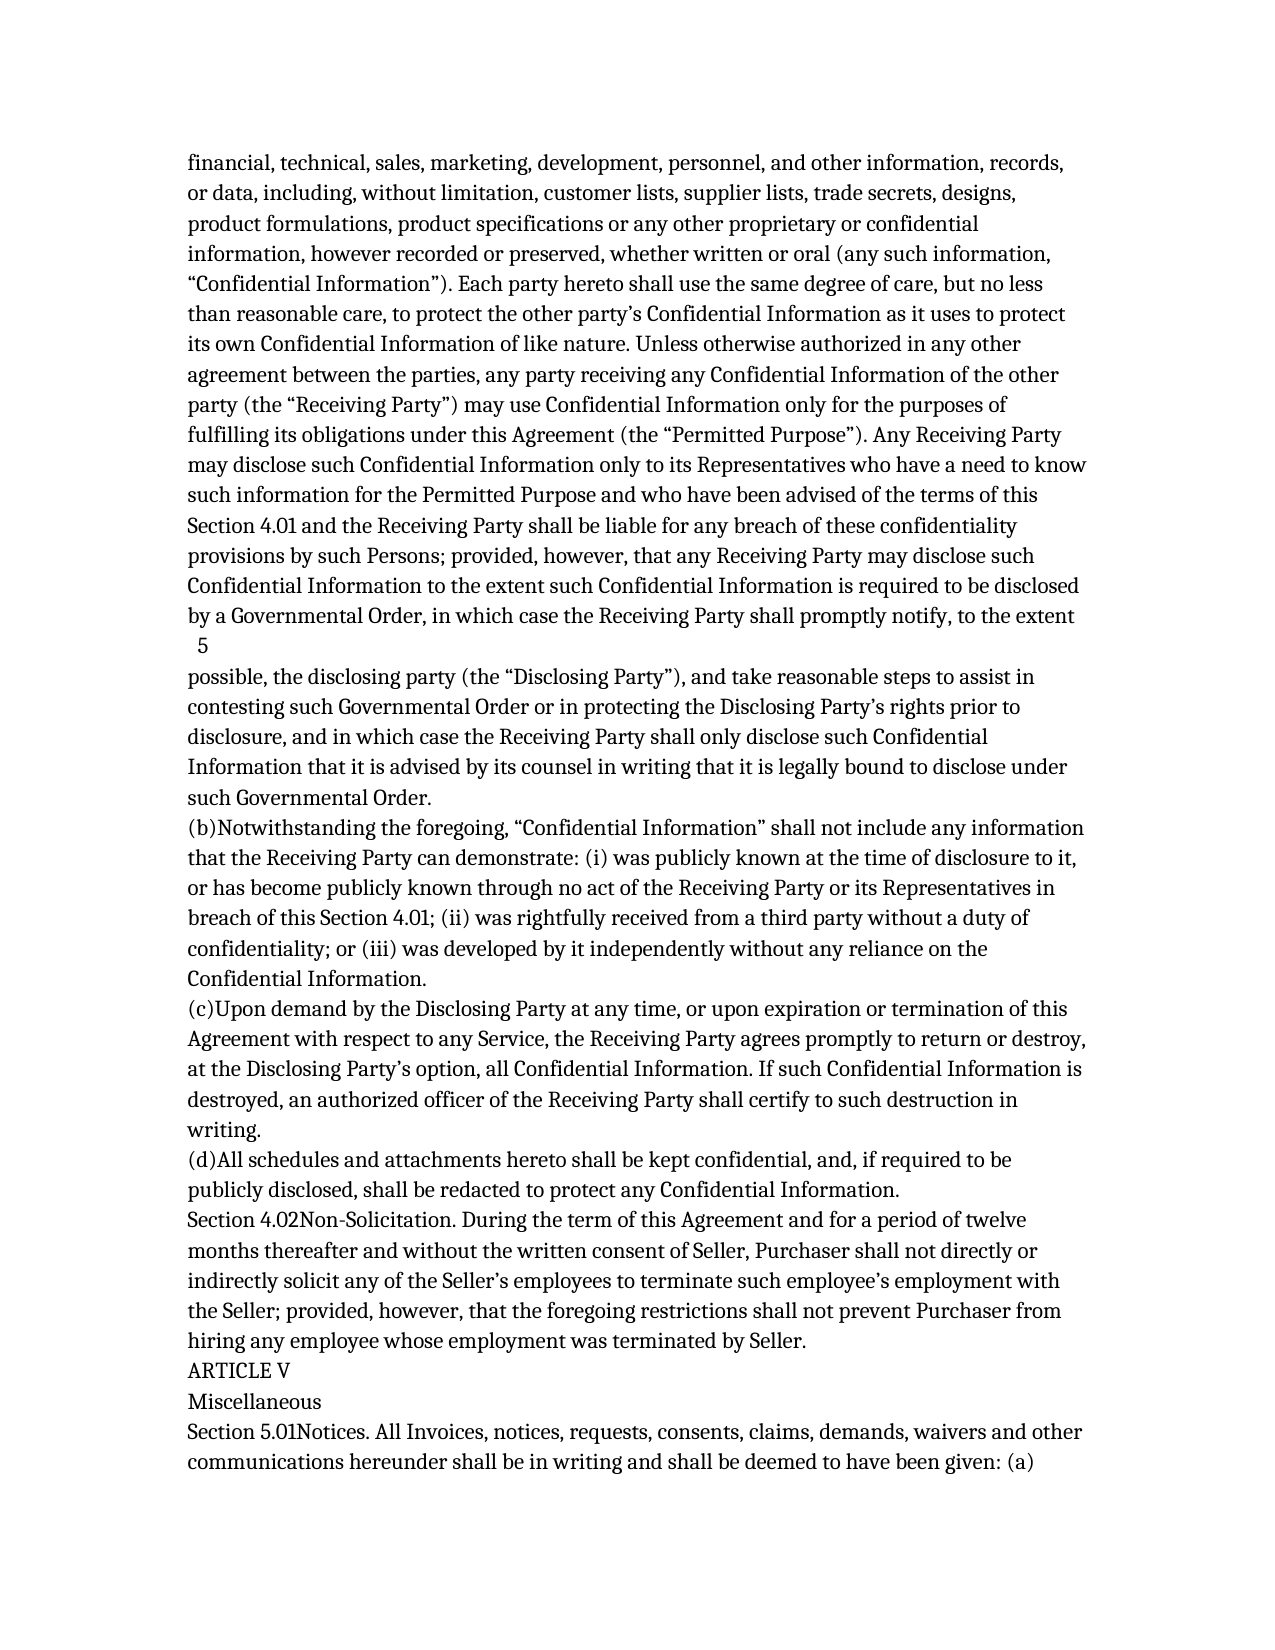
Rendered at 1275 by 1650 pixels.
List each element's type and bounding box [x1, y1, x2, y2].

text [187, 150, 1087, 1475]
